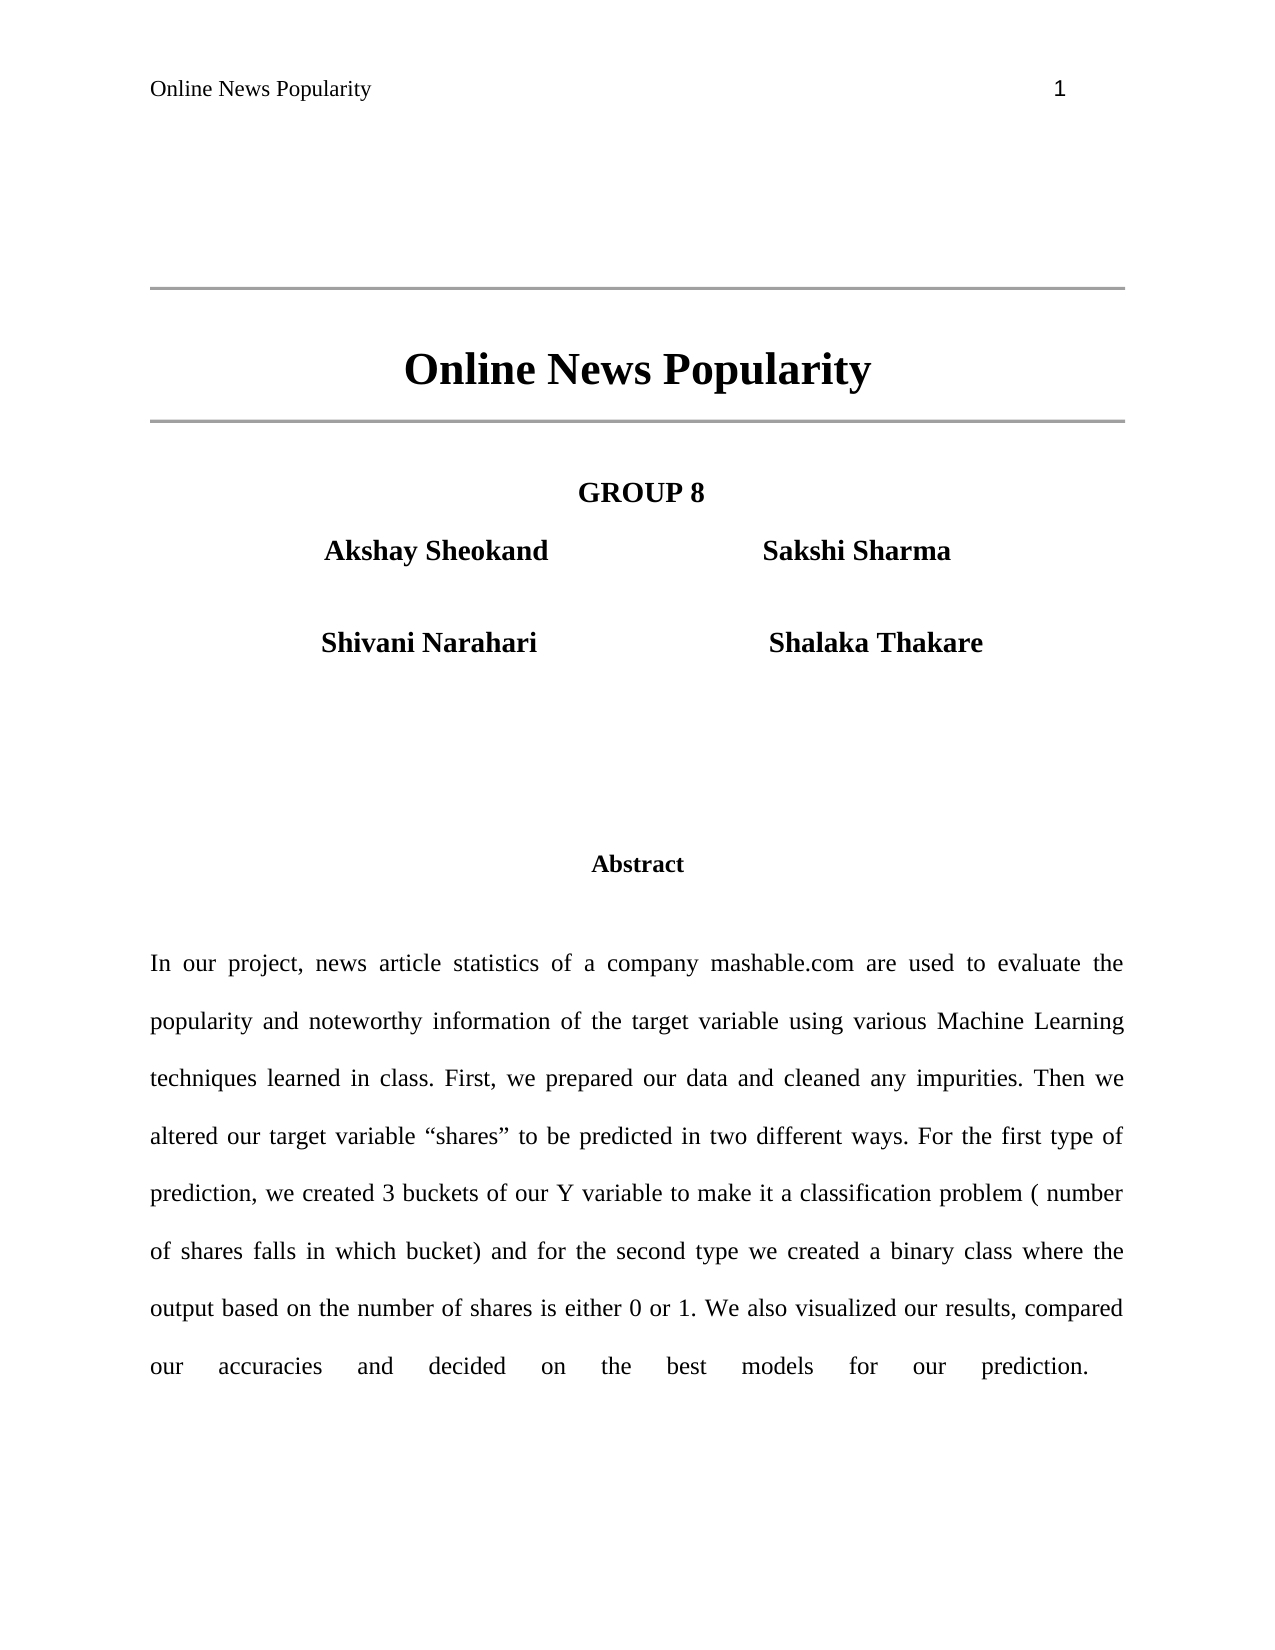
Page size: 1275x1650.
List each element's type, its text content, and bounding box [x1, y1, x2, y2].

text Shivani Narahari Shalaka Thakare [150, 626, 1125, 659]
text Online News Popularity [150, 342, 1125, 395]
text GROUP 8 [150, 475, 1125, 508]
text Abstract [150, 849, 1125, 878]
text In our project, news article statistics of a company mashable.com are used to evaluate the popularity and noteworthy information of the target variable using various Machine Learning techniques learned in class. First, we prepared our data and cleaned any impurities. Then we altered our target variable “shares” to be predicted in two different ways. For the first type of prediction, we created 3 buckets of our Y variable to make it a classification problem ( number of shares falls in which bucket) and for the second type we created a binary class where the output based on the number of shares is either 0 or 1. We also visualized our results, compared our accuracies and decided on the best models for our prediction. [150, 948, 1125, 1432]
text Akshay Sheokand Sakshi Sharma [150, 533, 1125, 601]
